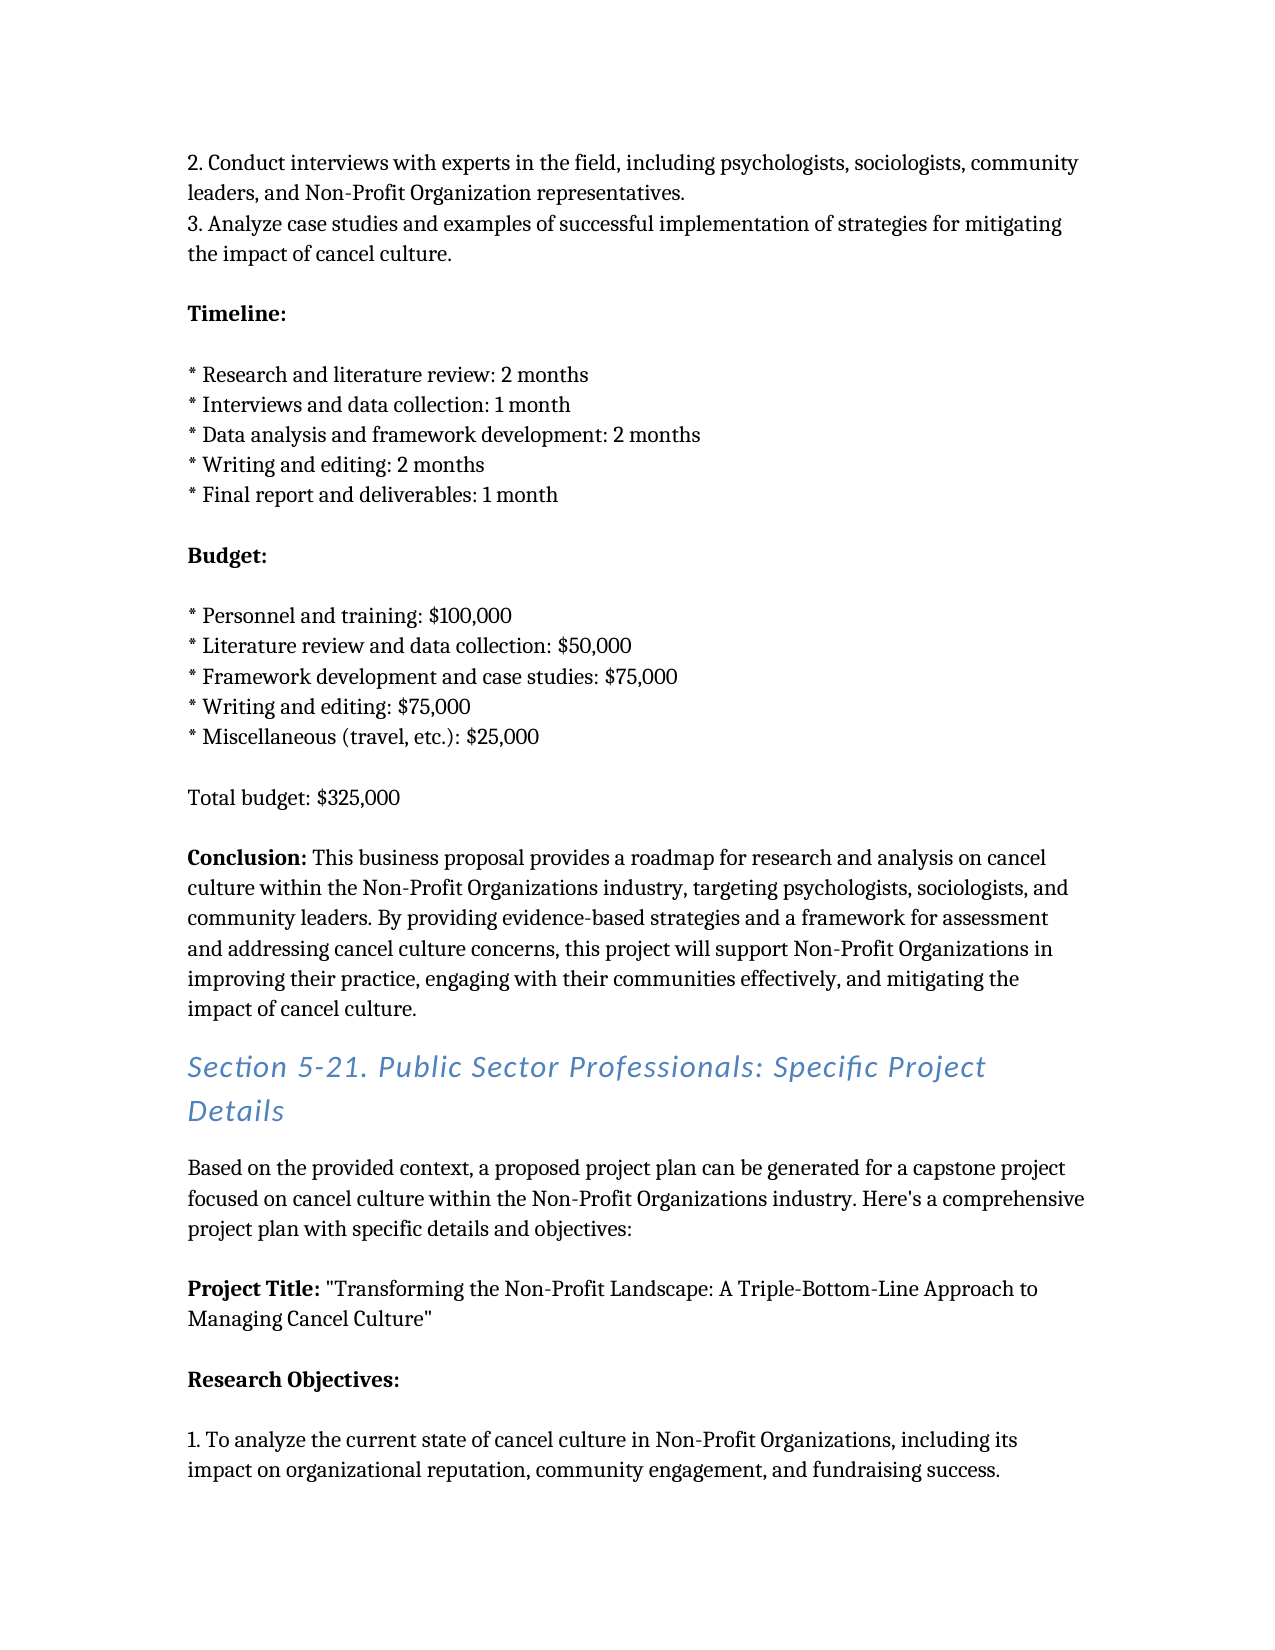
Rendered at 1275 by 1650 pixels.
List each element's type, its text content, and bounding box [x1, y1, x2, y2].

subtitle Section 5-21. Public Sector Professionals: Specific Project Details [187, 1047, 1087, 1129]
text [187, 1155, 1087, 1484]
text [187, 150, 1087, 1022]
